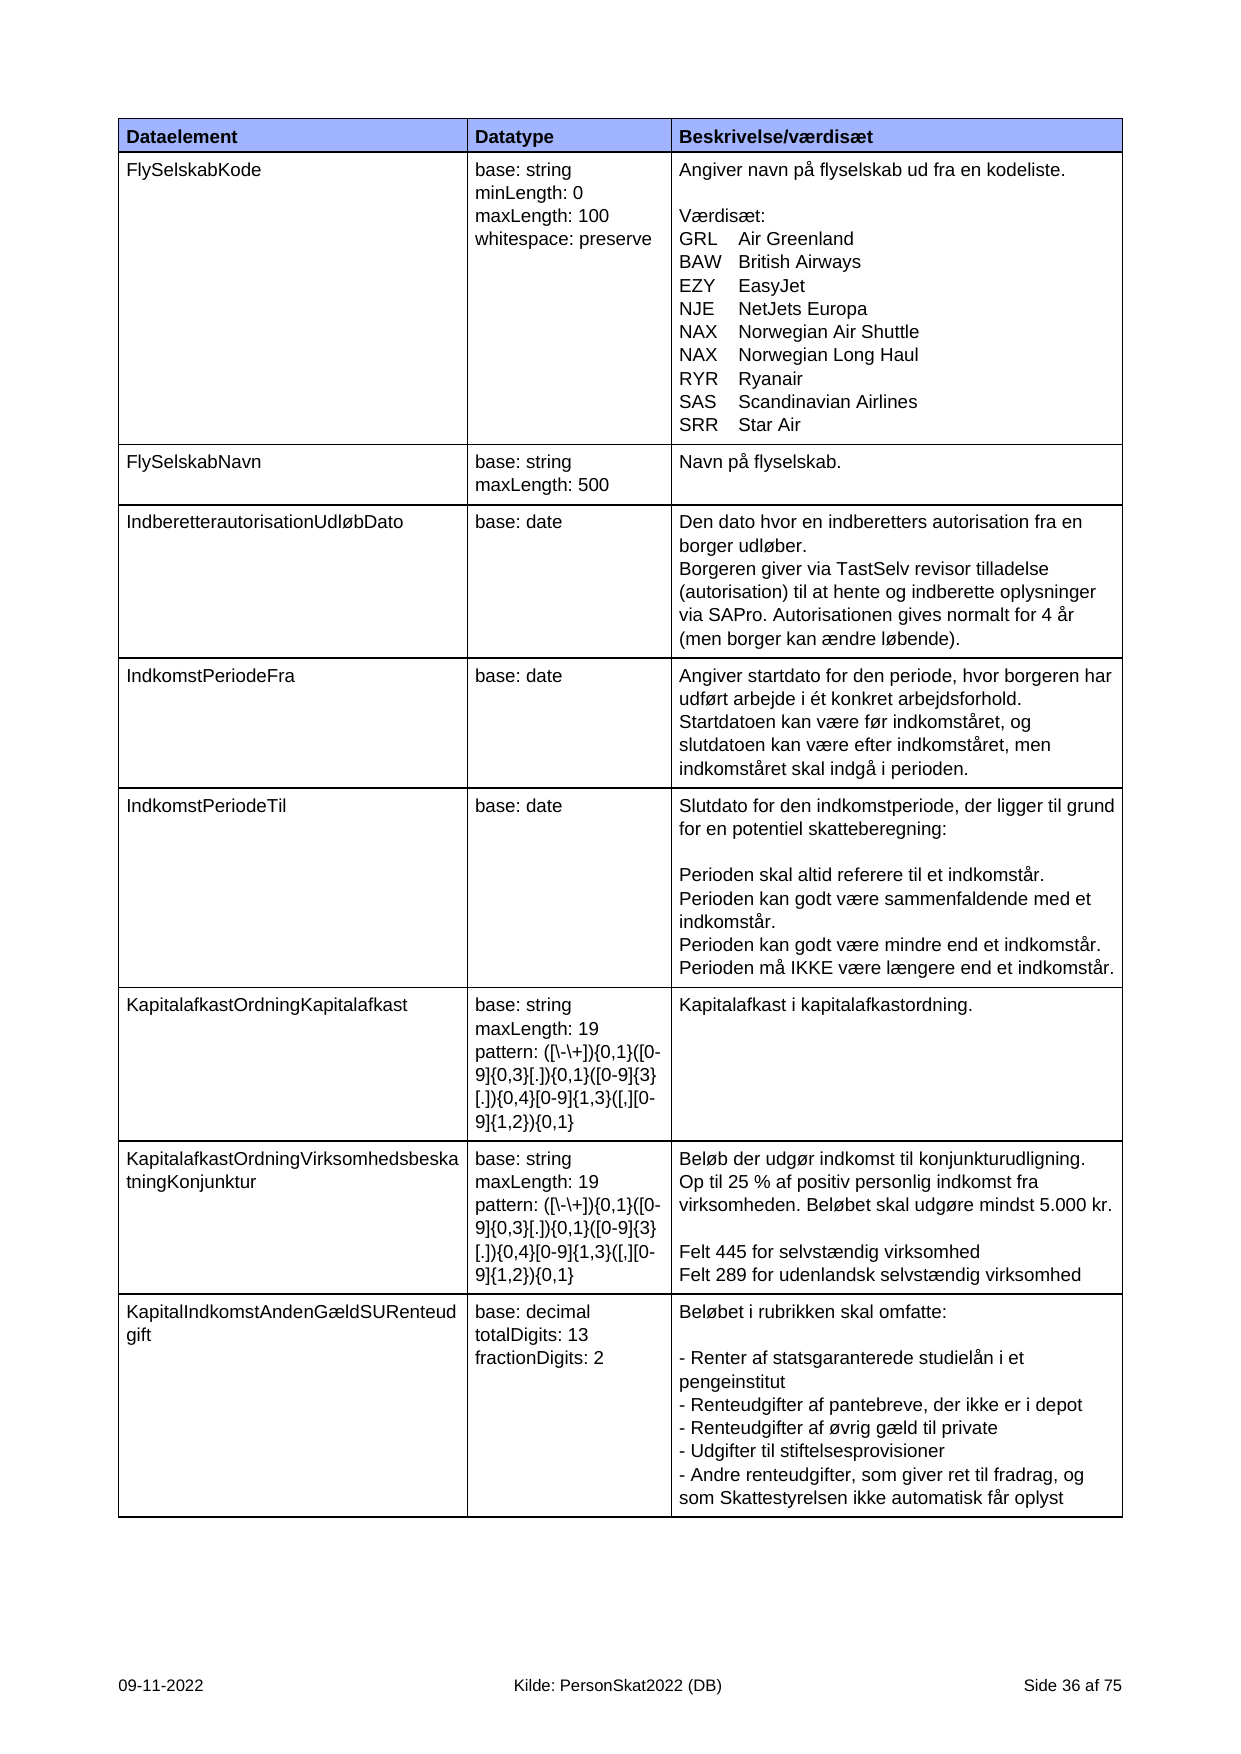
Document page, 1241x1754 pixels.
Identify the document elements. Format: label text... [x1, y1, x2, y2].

table_cell base: string minLength: 0 maxLength: 100 whitespace: preserve [468, 153, 671, 443]
table_cell base: date [468, 506, 671, 657]
table_header Datatype [468, 119, 671, 151]
table_cell Slutdato for den indkomstperiode, der ligger til grund for en potentiel skatteberegning: Perioden skal altid referere til et indkomstår. Perioden kan godt være sammenfaldende med et indkomstår. Perioden kan godt være mindre end et indkomstår. Perioden må IKKE være længere end et indkomstår. [672, 789, 1122, 987]
table_cell base: string maxLength: 19 pattern: ([\-\+]){0,1}([0-9]{0,3}[.]){0,1}([0-9]{3}[.]){0,4}[0-9]{1,3}([,][0-9]{1,2}){0,1} [468, 1142, 671, 1293]
table_cell Den dato hvor en indberetters autorisation fra en borger udløber. Borgeren giver via TastSelv revisor tilladelse (autorisation) til at hente og indberette oplysninger via SAPro. Autorisationen gives normalt for 4 år (men borger kan ændre løbende). [672, 506, 1122, 657]
table_cell IndkomstPeriodeTil [119, 789, 467, 987]
table_cell KapitalIndkomstAndenGældSURenteudgift [119, 1295, 467, 1516]
table_cell KapitalafkastOrdningKapitalafkast [119, 988, 467, 1140]
table_cell FlySelskabNavn [119, 445, 467, 504]
table_cell KapitalafkastOrdningVirksomhedsbeskatningKonjunktur [119, 1142, 467, 1293]
table_cell FlySelskabKode [119, 153, 467, 443]
table_cell Beløbet i rubrikken skal omfatte: - Renter af statsgaranterede studielån i et pengeinstitut - Renteudgifter af pantebreve, der ikke er i depot - Renteudgifter af øvrig gæld til private - Udgifter til stiftelsesprovisioner - Andre renteudgifter, som giver ret til fradrag, og som Skattestyrelsen ikke automatisk får oplyst [672, 1295, 1122, 1516]
table_cell base: date [468, 789, 671, 987]
table_cell base: string maxLength: 500 [468, 445, 671, 504]
table_cell Beløb der udgør indkomst til konjunkturudligning. Op til 25 % af positiv personlig indkomst fra virksomheden. Beløbet skal udgøre mindst 5.000 kr. Felt 445 for selvstændig virksomhed Felt 289 for udenlandsk selvstændig virksomhed [672, 1142, 1122, 1293]
table_header Dataelement [119, 119, 467, 151]
table_header Beskrivelse/værdisæt [672, 119, 1122, 151]
table_cell Angiver startdato for den periode, hvor borgeren har udført arbejde i ét konkret arbejdsforhold. Startdatoen kan være før indkomståret, og slutdatoen kan være efter indkomståret, men indkomståret skal indgå i perioden. [672, 659, 1122, 787]
table_cell base: decimal totalDigits: 13 fractionDigits: 2 [468, 1295, 671, 1516]
table_cell IndberetterautorisationUdløbDato [119, 506, 467, 657]
table_cell IndkomstPeriodeFra [119, 659, 467, 787]
table_cell Angiver navn på flyselskab ud fra en kodeliste. Værdisæt: GRL Air Greenland BAW British Airways EZY EasyJet NJE NetJets Europa NAX Norwegian Air Shuttle NAX Norwegian Long Haul RYR Ryanair SAS Scandinavian Airlines SRR Star Air [672, 153, 1122, 443]
table_cell base: date [468, 659, 671, 787]
table_cell Kapitalafkast i kapitalafkastordning. [672, 988, 1122, 1140]
table_cell base: string maxLength: 19 pattern: ([\-\+]){0,1}([0-9]{0,3}[.]){0,1}([0-9]{3}[.]){0,4}[0-9]{1,3}([,][0-9]{1,2}){0,1} [468, 988, 671, 1140]
table_cell Navn på flyselskab. [672, 445, 1122, 504]
